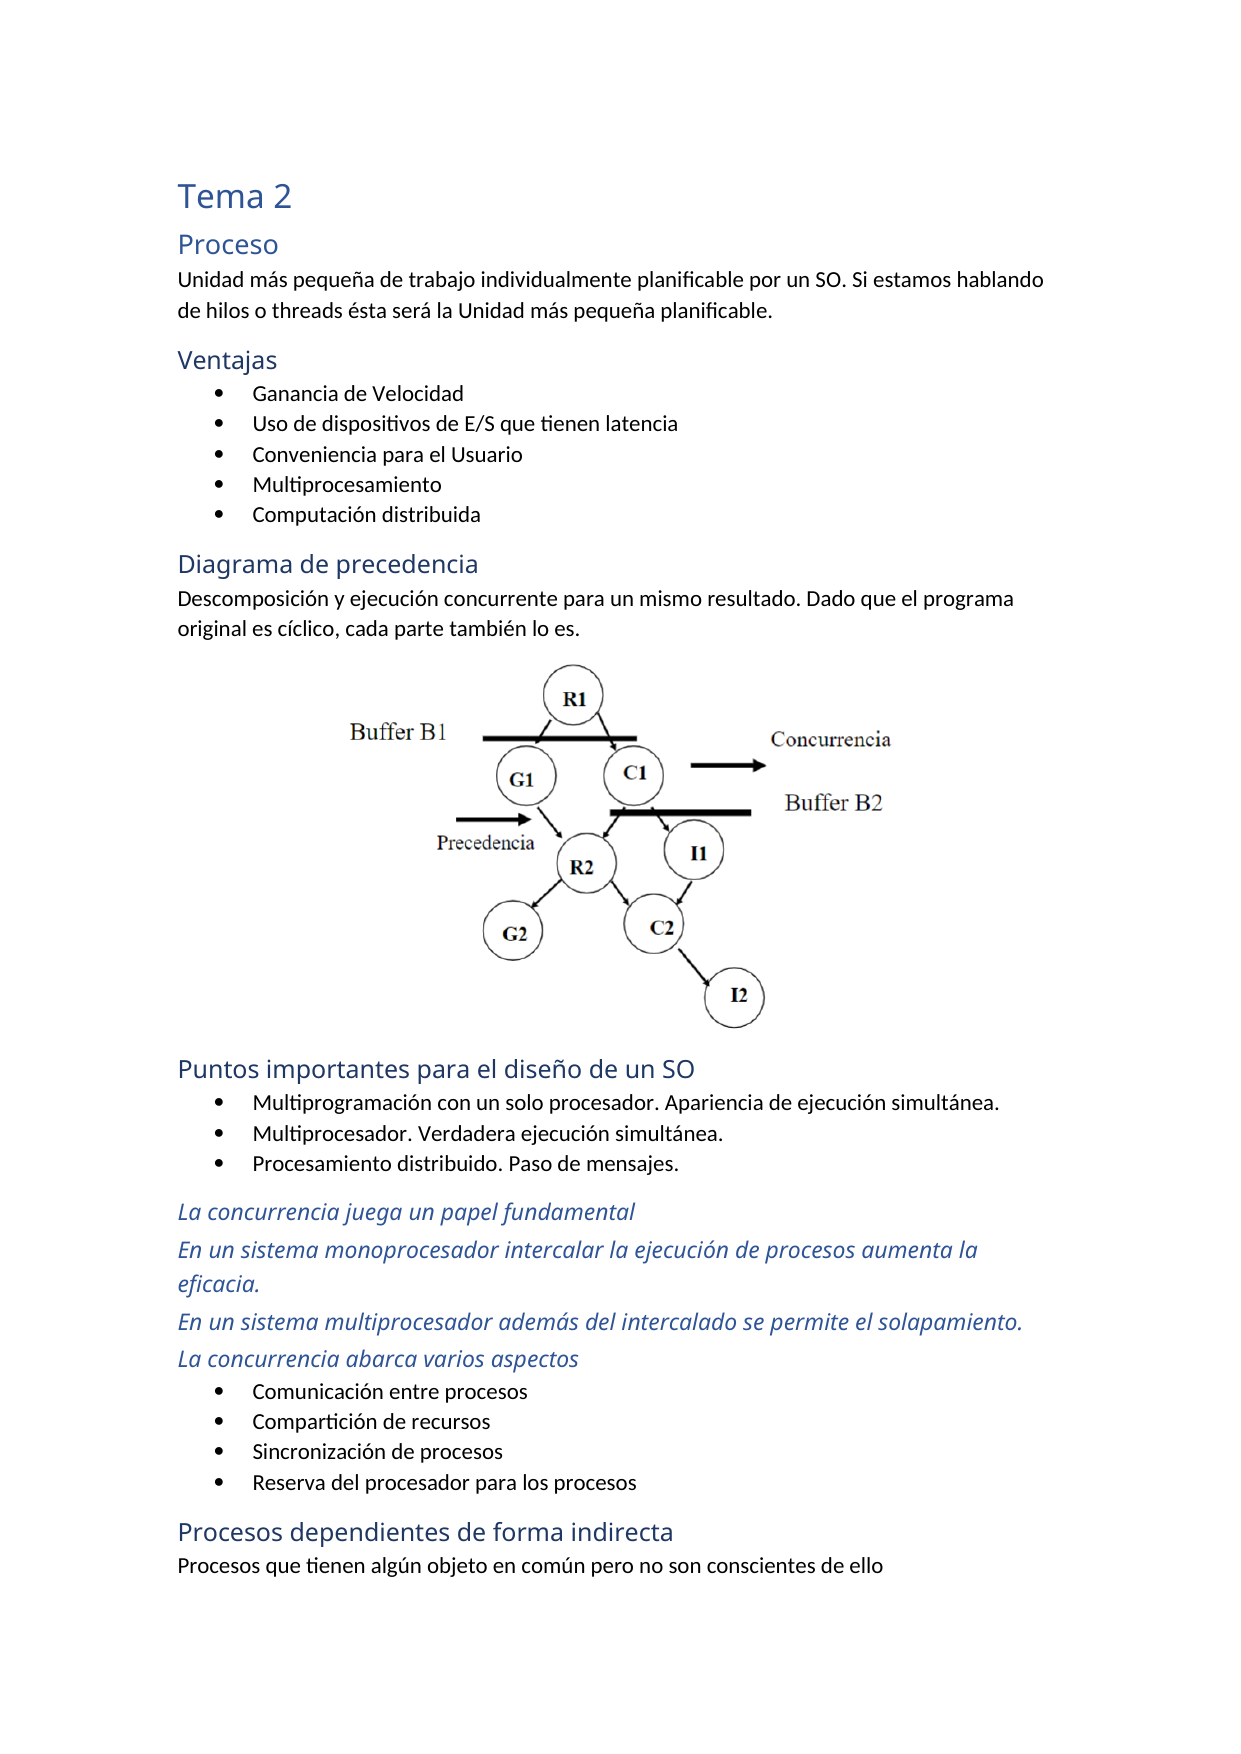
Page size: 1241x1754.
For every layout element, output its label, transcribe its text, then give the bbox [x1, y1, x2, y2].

subtitle En un sistema monoprocesador intercalar la ejecución de procesos aumenta la eficacia. [177, 1234, 1063, 1299]
list Conveniencia para el Usuario [215, 440, 1063, 468]
text Unidad más pequeña de trabajo individualmente planificable por un SO. Si estamos hablando de hilos o threads ésta será la Unidad más pequeña planificable. [177, 266, 1063, 324]
list Sincronización de procesos [215, 1437, 1063, 1466]
subtitle Puntos importantes para el diseño de un SO [177, 1052, 1063, 1086]
list Computación distribuida [215, 500, 1063, 528]
list Multiprocesamiento [215, 470, 1063, 498]
list Procesamiento distribuido. Paso de mensajes. [215, 1149, 1063, 1177]
subtitle La concurrencia abarca varios aspectos [177, 1343, 1063, 1374]
list Uso de dispositivos de E/S que tienen latencia [215, 409, 1063, 438]
subtitle Tema 2 [177, 173, 1063, 218]
subtitle Ventajas [177, 343, 1063, 377]
text Procesos que tienen algún objeto en común pero no son conscientes de ello [177, 1551, 1063, 1579]
subtitle En un sistema multiprocesador además del intercalado se permite el solapamiento. [177, 1305, 1063, 1337]
list Comunicación entre procesos [215, 1377, 1063, 1405]
list Multiprocesador. Verdadera ejecución simultánea. [215, 1119, 1063, 1147]
text Descomposición y ejecución concurrente para un mismo resultado. Dado que el programa original es cíclico, cada parte también lo es. [177, 584, 1063, 642]
list Compartición de recursos [215, 1407, 1063, 1435]
picture [341, 661, 899, 1033]
list Multiprogramación con un solo procesador. Apariencia de ejecución simultánea. [215, 1088, 1063, 1117]
list Ganancia de Velocidad [215, 379, 1063, 407]
subtitle Procesos dependientes de forma indirecta [177, 1514, 1063, 1549]
subtitle La concurrencia juega un papel fundamental [177, 1196, 1063, 1227]
subtitle Proceso [177, 226, 1063, 263]
list Reserva del procesador para los procesos [215, 1468, 1063, 1496]
subtitle Diagrama de precedencia [177, 547, 1063, 581]
